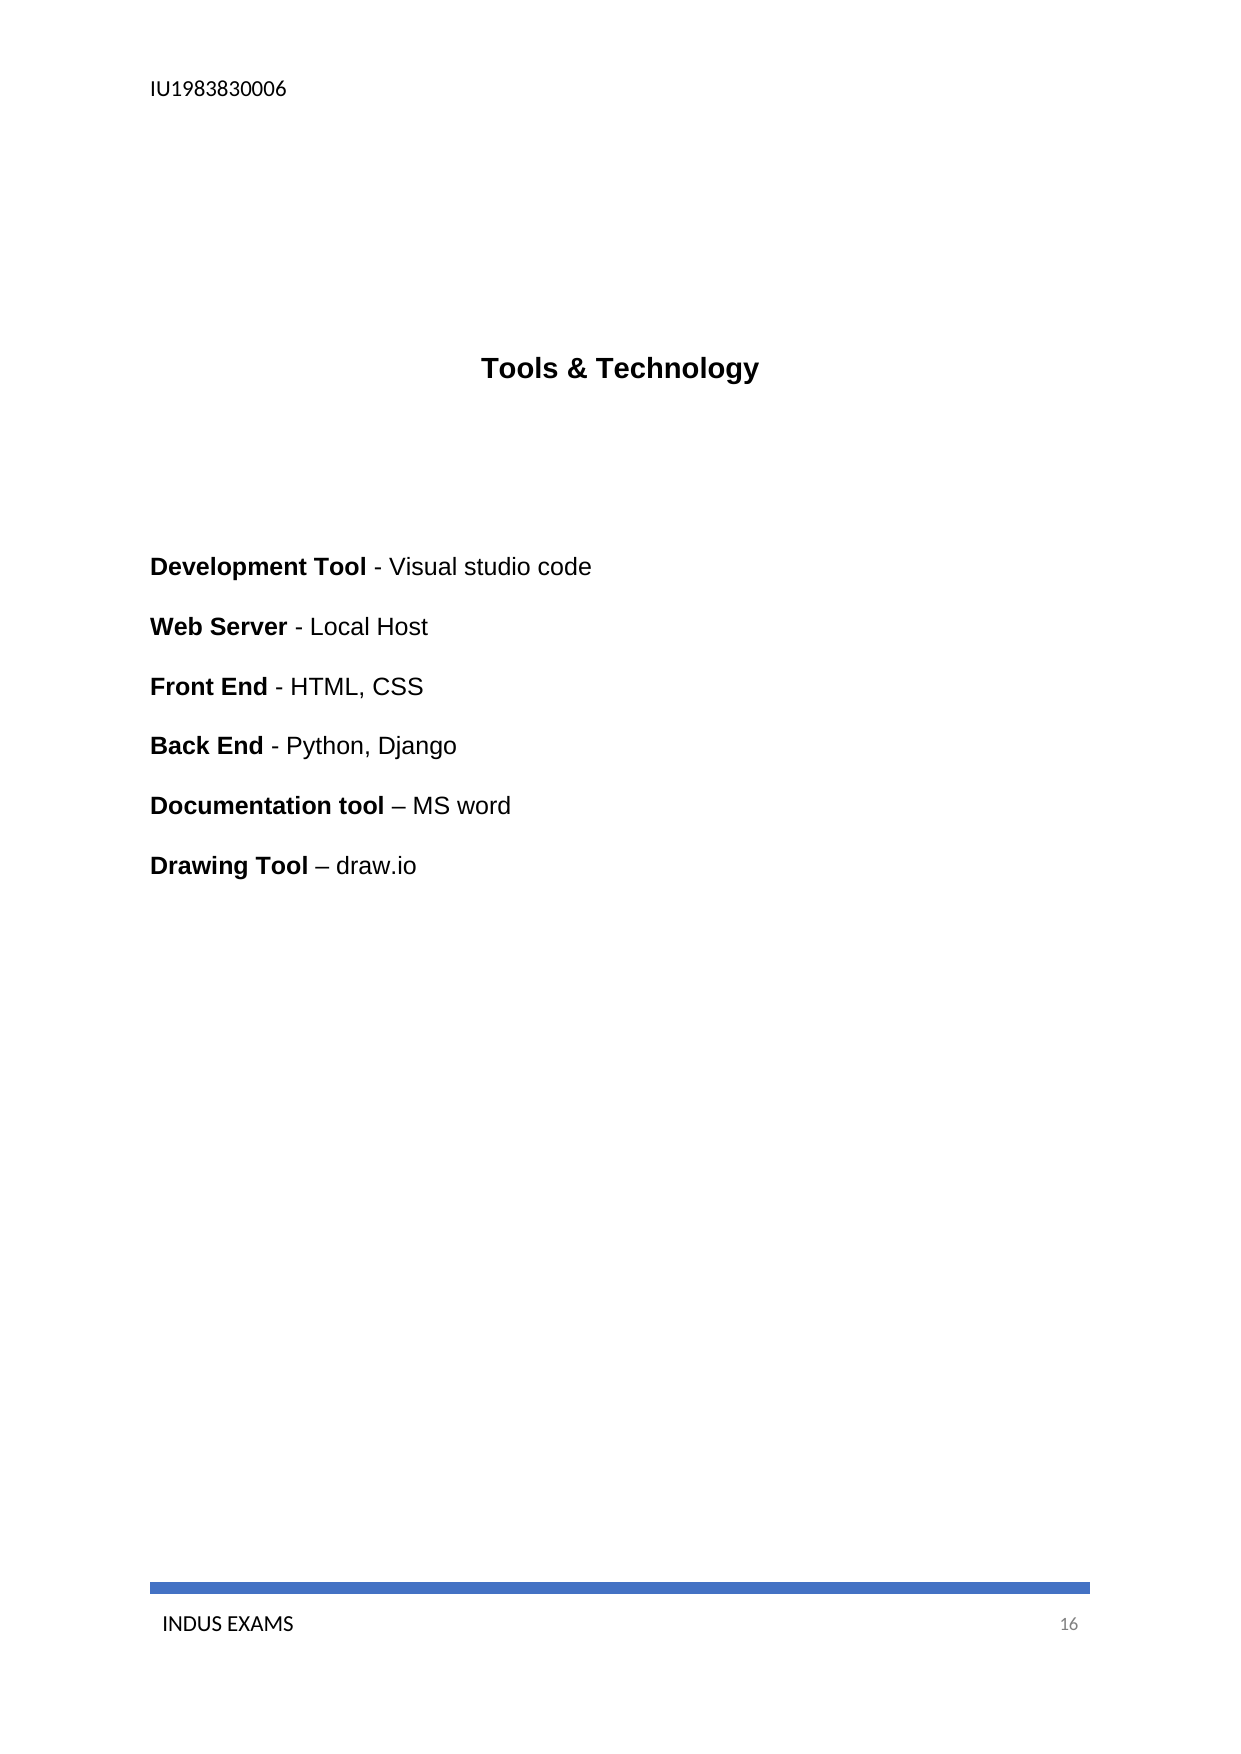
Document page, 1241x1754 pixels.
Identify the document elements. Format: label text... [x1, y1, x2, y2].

text Development Tool - Visual studio code [150, 552, 1090, 581]
text Front End - HTML, CSS [150, 671, 1090, 700]
text Web Server - Local Host [150, 612, 1090, 640]
text Tools & Technology [150, 351, 1090, 384]
text Drawing Tool – draw.io [150, 851, 1090, 879]
text Back End - Python, Django [150, 731, 1090, 760]
text Documentation tool – MS word [150, 791, 1090, 820]
